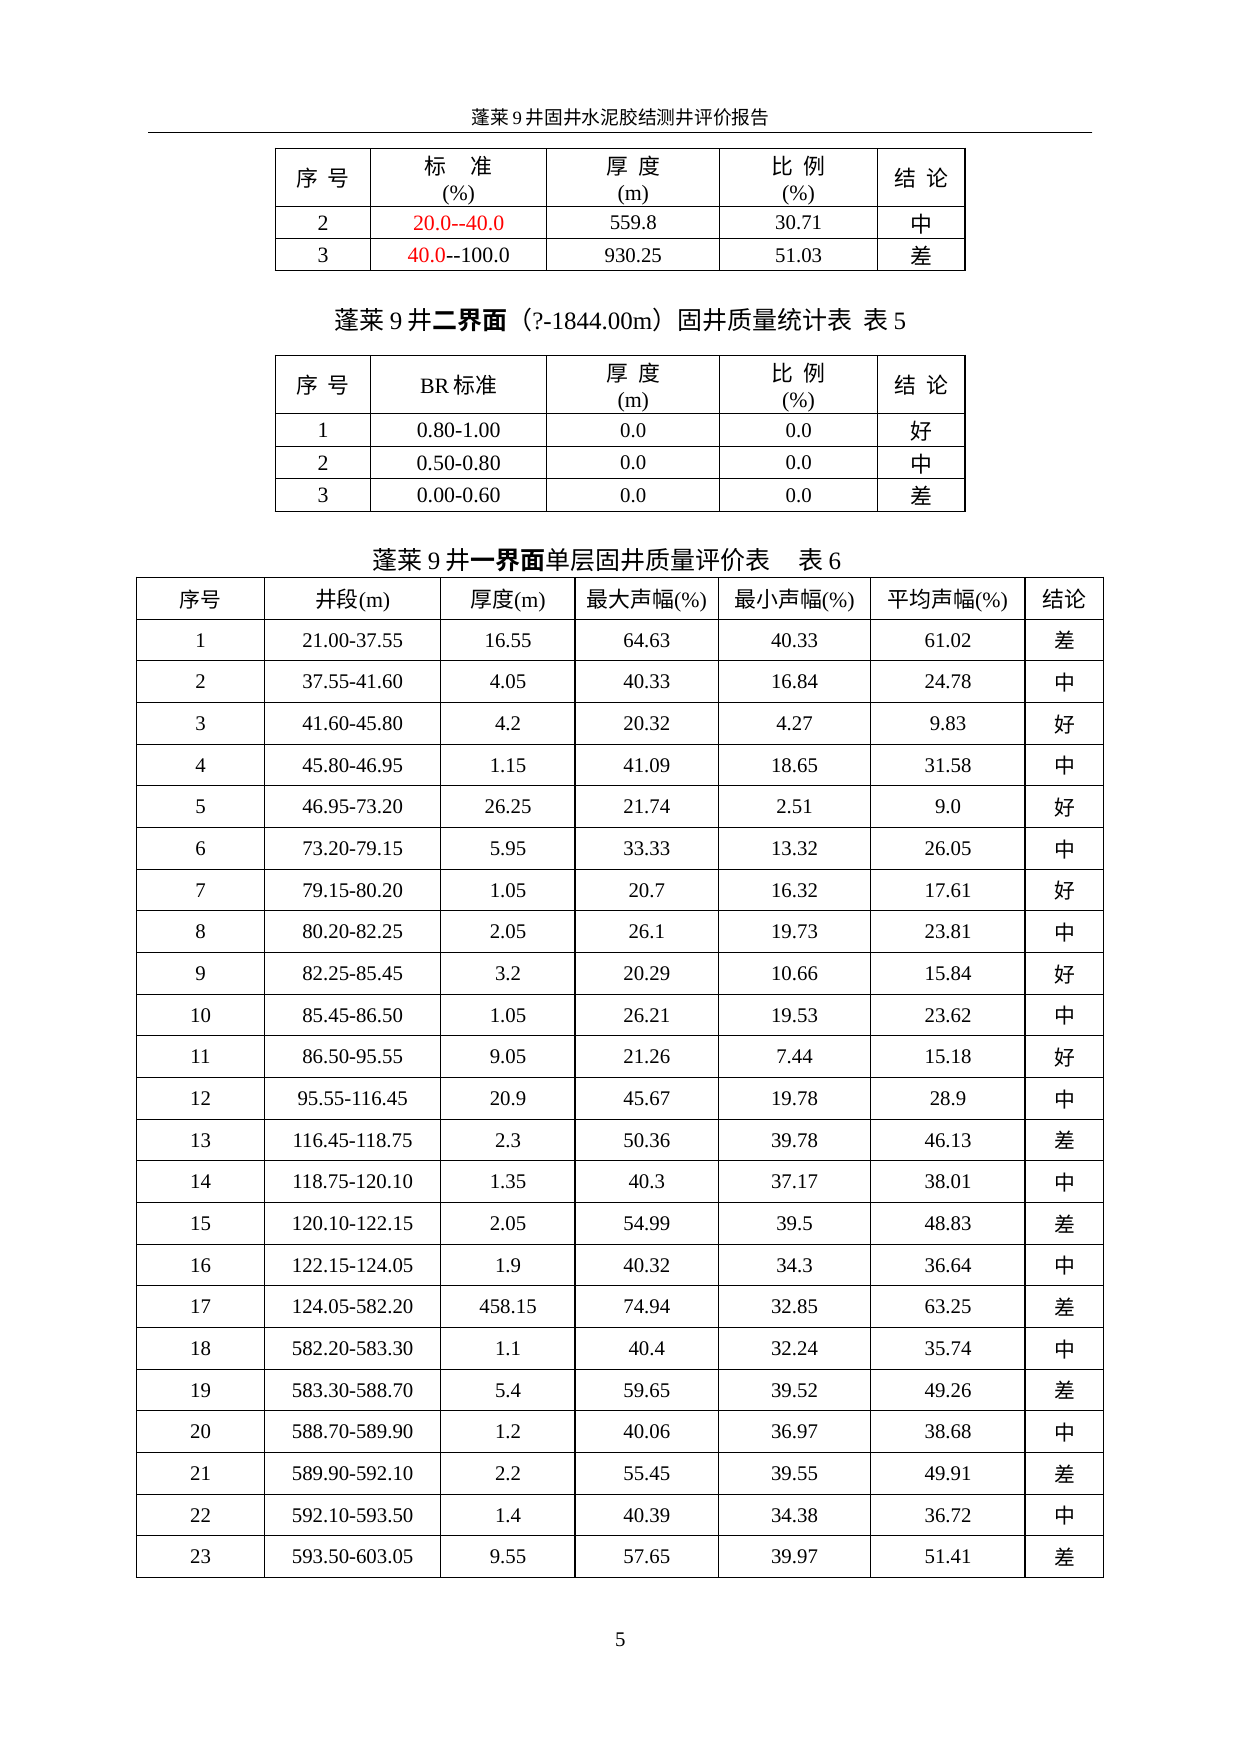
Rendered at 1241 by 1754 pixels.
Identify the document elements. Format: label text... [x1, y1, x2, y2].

table_cell 82.25-85.45 [265, 953, 440, 993]
table_header 厚 度 (m) [547, 149, 719, 206]
table_cell 40.3 [576, 1161, 718, 1202]
table_cell 10.66 [719, 953, 870, 993]
table_cell 40.4 [576, 1328, 718, 1368]
table_header 平均声幅(%) [871, 578, 1024, 618]
table_cell 86.50-95.55 [265, 1036, 440, 1077]
table_cell 2 [276, 207, 370, 238]
table_cell 51.41 [871, 1536, 1024, 1577]
table_cell 16.32 [719, 870, 870, 910]
table_cell 2.51 [719, 786, 870, 827]
table_cell 17 [137, 1286, 264, 1327]
table_cell 15.18 [871, 1036, 1024, 1077]
table_cell 0.0 [720, 447, 877, 478]
table_cell 好 [878, 414, 964, 446]
table_cell 49.26 [871, 1370, 1024, 1410]
table_cell 0.0 [547, 479, 719, 511]
table_cell 930.25 [547, 239, 719, 270]
table_cell 0.0 [720, 479, 877, 511]
table_cell 5 [137, 786, 264, 827]
table_cell 1.2 [441, 1411, 574, 1452]
table_cell 39.97 [719, 1536, 870, 1577]
table_cell 593.50-603.05 [265, 1536, 440, 1577]
table_cell 1 [276, 414, 370, 446]
table_header 结 论 [878, 149, 964, 206]
table_cell 16.84 [719, 661, 870, 702]
table_cell 6 [137, 828, 264, 868]
table_cell 中 [1026, 1078, 1103, 1118]
table_cell 差 [878, 479, 964, 511]
table_cell 2 [276, 447, 370, 478]
table_cell 0.00-0.60 [371, 479, 546, 511]
table_cell 38.68 [871, 1411, 1024, 1452]
table_cell 中 [1026, 745, 1103, 785]
table_cell 124.05-582.20 [265, 1286, 440, 1327]
table_header BR标准 [371, 356, 546, 412]
table_cell 95.55-116.45 [265, 1078, 440, 1118]
table_cell 20.32 [576, 703, 718, 743]
table_cell 116.45-118.75 [265, 1120, 440, 1160]
table_cell 588.70-589.90 [265, 1411, 440, 1452]
table_cell 20.29 [576, 953, 718, 993]
table_cell 4.27 [719, 703, 870, 743]
table_cell 1.35 [441, 1161, 574, 1202]
table_cell 57.65 [576, 1536, 718, 1577]
table_cell 中 [1026, 995, 1103, 1035]
table_cell 32.24 [719, 1328, 870, 1368]
table_cell 55.45 [576, 1453, 718, 1493]
table_cell 19.53 [719, 995, 870, 1035]
table_cell 15 [137, 1203, 264, 1243]
table_cell 589.90-592.10 [265, 1453, 440, 1493]
table_header 比 例 (%) [720, 356, 877, 412]
table_cell 31.58 [871, 745, 1024, 785]
table_header 序 号 [276, 149, 370, 206]
table_cell 582.20-583.30 [265, 1328, 440, 1368]
table_cell 7 [137, 870, 264, 910]
table_cell 22 [137, 1495, 264, 1535]
table_header 标 准 (%) [371, 149, 546, 206]
table_header 序 号 [276, 356, 370, 412]
table_header 结 论 [878, 356, 964, 412]
table_cell 好 [1026, 870, 1103, 910]
table_cell 9.55 [441, 1536, 574, 1577]
table_cell 20.0--40.0 [371, 207, 546, 238]
table_cell 64.63 [576, 620, 718, 660]
table_cell 48.83 [871, 1203, 1024, 1243]
table_cell 122.15-124.05 [265, 1245, 440, 1285]
table_cell 30.71 [720, 207, 877, 238]
table_header 比 例 (%) [720, 149, 877, 206]
table_header 最小声幅(%) [719, 578, 870, 618]
table_cell 38.01 [871, 1161, 1024, 1202]
table_cell 中 [878, 447, 964, 478]
table_cell 好 [1026, 786, 1103, 827]
table_cell 40.32 [576, 1245, 718, 1285]
table_cell 差 [1026, 1536, 1103, 1577]
table_cell 21.00-37.55 [265, 620, 440, 660]
table_cell 差 [1026, 1120, 1103, 1160]
table_cell 28.9 [871, 1078, 1024, 1118]
table_cell 73.20-79.15 [265, 828, 440, 868]
table_cell 40.06 [576, 1411, 718, 1452]
table_cell 40.33 [719, 620, 870, 660]
table_cell 21.26 [576, 1036, 718, 1077]
table_cell 18.65 [719, 745, 870, 785]
table_cell 15.84 [871, 953, 1024, 993]
table_cell 39.55 [719, 1453, 870, 1493]
table_cell 40.0--100.0 [371, 239, 546, 270]
table_cell 61.02 [871, 620, 1024, 660]
table_cell 23 [137, 1536, 264, 1577]
table_cell 34.3 [719, 1245, 870, 1285]
table_cell 3 [276, 239, 370, 270]
table_cell 4.2 [441, 703, 574, 743]
table_cell 1.05 [441, 995, 574, 1035]
table_cell 16 [137, 1245, 264, 1285]
table_cell 差 [1026, 620, 1103, 660]
table_cell 9.83 [871, 703, 1024, 743]
table_cell 120.10-122.15 [265, 1203, 440, 1243]
table_cell 49.91 [871, 1453, 1024, 1493]
table_cell 13.32 [719, 828, 870, 868]
table_cell 2.2 [441, 1453, 574, 1493]
table_cell 118.75-120.10 [265, 1161, 440, 1202]
table_cell 85.45-86.50 [265, 995, 440, 1035]
table_cell 13 [137, 1120, 264, 1160]
table_header 结论 [1026, 578, 1103, 618]
table_cell 4 [137, 745, 264, 785]
table_cell 9.05 [441, 1036, 574, 1077]
table_cell 17.61 [871, 870, 1024, 910]
table_cell 50.36 [576, 1120, 718, 1160]
table_cell 34.38 [719, 1495, 870, 1535]
table_cell 中 [1026, 828, 1103, 868]
table_cell 458.15 [441, 1286, 574, 1327]
table_cell 19.78 [719, 1078, 870, 1118]
table_cell 1.4 [441, 1495, 574, 1535]
table_cell 0.0 [547, 447, 719, 478]
table_cell 26.21 [576, 995, 718, 1035]
table_cell 9.0 [871, 786, 1024, 827]
table_cell 中 [1026, 661, 1103, 702]
table_cell 45.67 [576, 1078, 718, 1118]
table_cell 19.73 [719, 911, 870, 952]
table_cell 10 [137, 995, 264, 1035]
table_cell 592.10-593.50 [265, 1495, 440, 1535]
table_cell 39.5 [719, 1203, 870, 1243]
table_cell 2.05 [441, 1203, 574, 1243]
table_cell 好 [1026, 703, 1103, 743]
table_cell 35.74 [871, 1328, 1024, 1368]
table_cell 36.64 [871, 1245, 1024, 1285]
table_cell 36.72 [871, 1495, 1024, 1535]
table_cell 74.94 [576, 1286, 718, 1327]
table_cell 中 [1026, 1411, 1103, 1452]
text 蓬莱9井二界面（?-1844.00m）固井质量统计表 表5 [148, 300, 1092, 336]
table_cell 差 [878, 239, 964, 270]
table_cell 0.50-0.80 [371, 447, 546, 478]
table_cell 46.95-73.20 [265, 786, 440, 827]
table_header 井段(m) [265, 578, 440, 618]
table_cell 好 [1026, 953, 1103, 993]
table_cell 中 [1026, 1245, 1103, 1285]
table_cell 39.78 [719, 1120, 870, 1160]
table_cell 1 [137, 620, 264, 660]
table_cell 2 [137, 661, 264, 702]
table_cell 23.81 [871, 911, 1024, 952]
table_cell 40.39 [576, 1495, 718, 1535]
table_cell 21 [137, 1453, 264, 1493]
table_cell 8 [137, 911, 264, 952]
text 蓬莱9井一界面单层固井质量评价表 表6 [148, 540, 1092, 577]
table_cell 19 [137, 1370, 264, 1410]
table_cell 5.4 [441, 1370, 574, 1410]
table_cell 41.09 [576, 745, 718, 785]
table_cell 583.30-588.70 [265, 1370, 440, 1410]
table_cell 1.1 [441, 1328, 574, 1368]
table_header 序号 [137, 578, 264, 618]
table_cell 3 [137, 703, 264, 743]
table_cell 20.7 [576, 870, 718, 910]
table_cell 11 [137, 1036, 264, 1077]
table_cell 3.2 [441, 953, 574, 993]
table_cell 差 [1026, 1203, 1103, 1243]
table_cell 26.1 [576, 911, 718, 952]
table_cell 14 [137, 1161, 264, 1202]
table_cell 33.33 [576, 828, 718, 868]
table_cell 差 [1026, 1453, 1103, 1493]
table_header 厚度(m) [441, 578, 574, 618]
table_cell 18 [137, 1328, 264, 1368]
table_cell 2.05 [441, 911, 574, 952]
table_cell 46.13 [871, 1120, 1024, 1160]
table_cell 16.55 [441, 620, 574, 660]
table_cell 37.55-41.60 [265, 661, 440, 702]
table_cell 2.3 [441, 1120, 574, 1160]
table_cell 1.05 [441, 870, 574, 910]
table_cell 中 [1026, 911, 1103, 952]
table_cell 80.20-82.25 [265, 911, 440, 952]
table_cell 20 [137, 1411, 264, 1452]
table_cell 中 [1026, 1495, 1103, 1535]
table_cell 41.60-45.80 [265, 703, 440, 743]
table_cell 3 [276, 479, 370, 511]
table_cell 36.97 [719, 1411, 870, 1452]
table_cell 79.15-80.20 [265, 870, 440, 910]
table_cell 中 [1026, 1161, 1103, 1202]
table_cell 9 [137, 953, 264, 993]
table_cell 好 [1026, 1036, 1103, 1077]
table_cell 中 [878, 207, 964, 238]
table_cell 7.44 [719, 1036, 870, 1077]
table_cell 差 [1026, 1286, 1103, 1327]
table_cell 63.25 [871, 1286, 1024, 1327]
table_cell 5.95 [441, 828, 574, 868]
table_cell 54.99 [576, 1203, 718, 1243]
table_cell 20.9 [441, 1078, 574, 1118]
table_cell 1.15 [441, 745, 574, 785]
table_cell 中 [1026, 1328, 1103, 1368]
table_cell 39.52 [719, 1370, 870, 1410]
table_cell 0.0 [720, 414, 877, 446]
table_cell 45.80-46.95 [265, 745, 440, 785]
table_cell 59.65 [576, 1370, 718, 1410]
table_cell 51.03 [720, 239, 877, 270]
table_cell 23.62 [871, 995, 1024, 1035]
table_cell 21.74 [576, 786, 718, 827]
table_cell 4.05 [441, 661, 574, 702]
table_cell 0.80-1.00 [371, 414, 546, 446]
table_cell 37.17 [719, 1161, 870, 1202]
table_cell 559.8 [547, 207, 719, 238]
table_cell 12 [137, 1078, 264, 1118]
table_header 最大声幅(%) [576, 578, 718, 618]
table_cell 差 [1026, 1370, 1103, 1410]
table_cell 0.0 [547, 414, 719, 446]
table_cell 26.05 [871, 828, 1024, 868]
table_cell 26.25 [441, 786, 574, 827]
table_cell 24.78 [871, 661, 1024, 702]
table_cell 40.33 [576, 661, 718, 702]
table_cell 32.85 [719, 1286, 870, 1327]
table_header 厚 度 (m) [547, 356, 719, 412]
table_cell 1.9 [441, 1245, 574, 1285]
